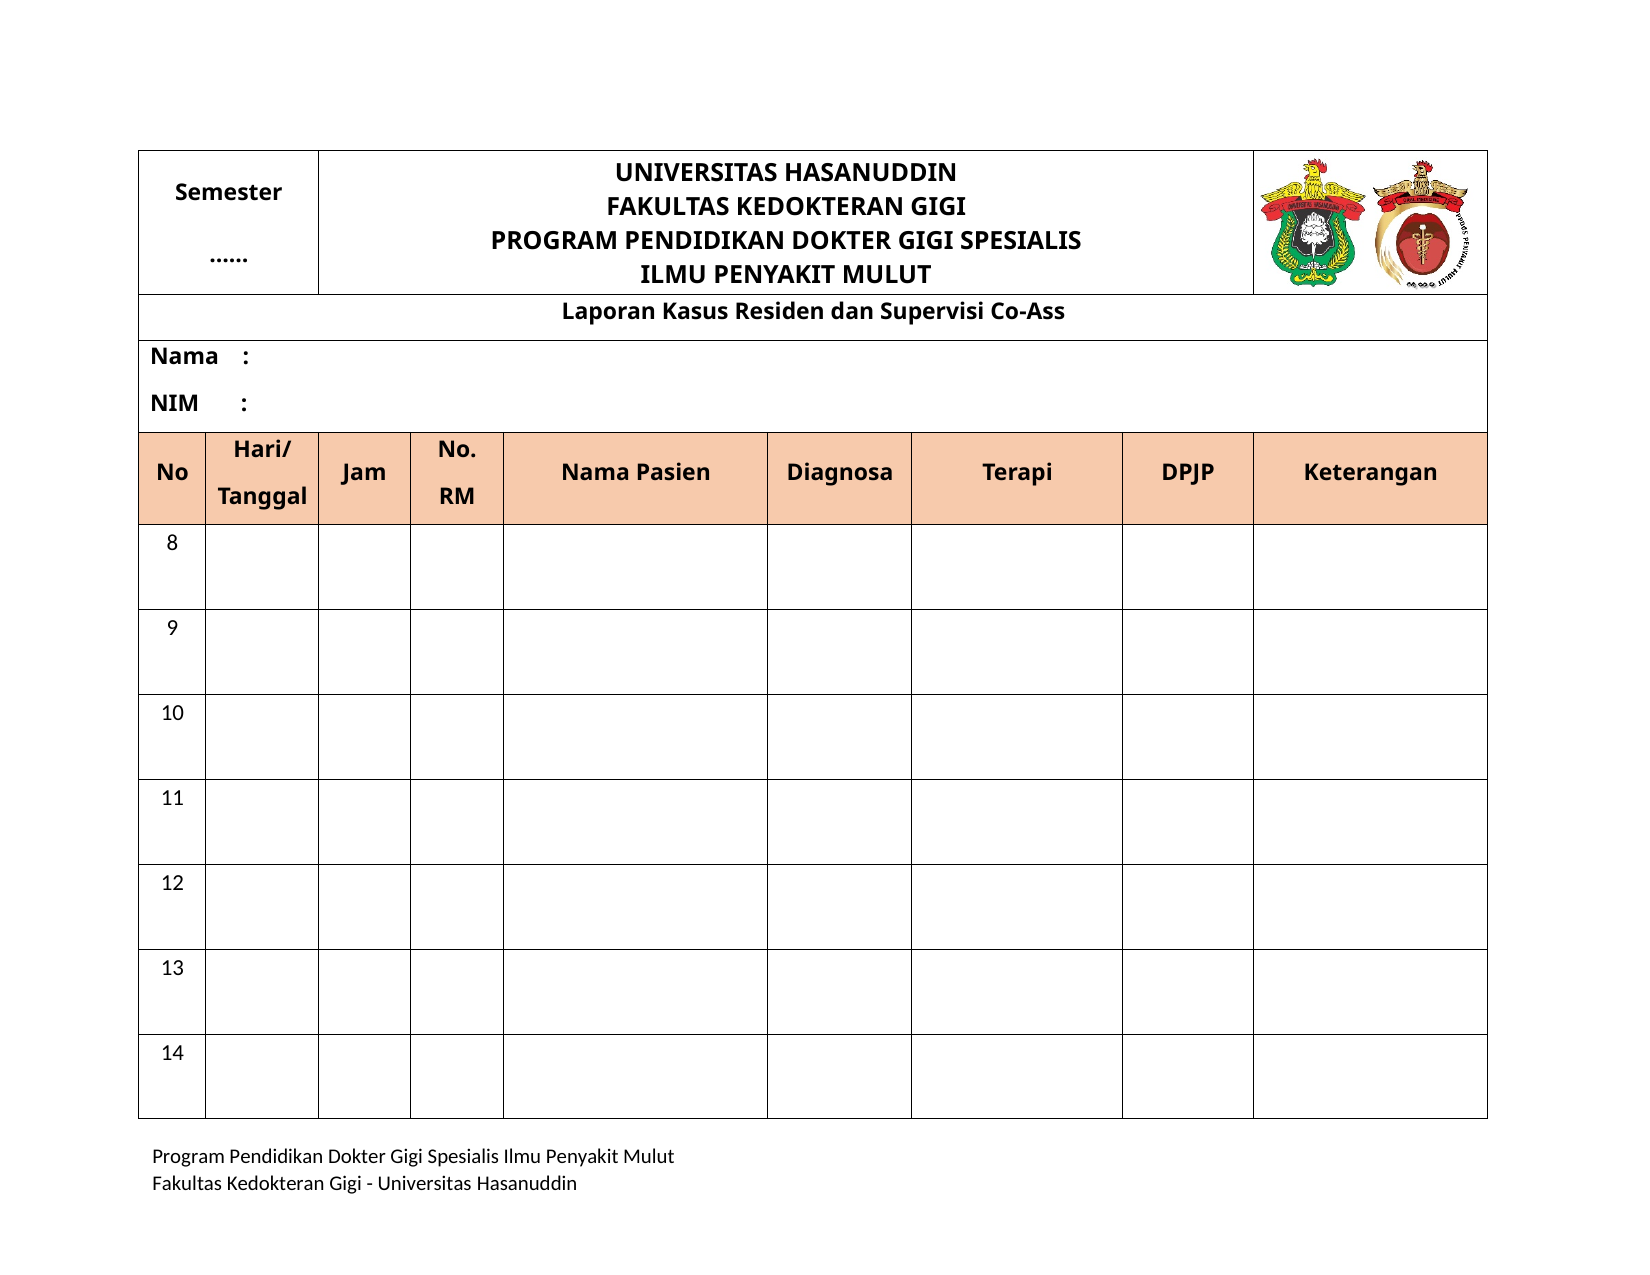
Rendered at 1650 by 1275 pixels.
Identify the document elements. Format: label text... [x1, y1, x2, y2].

table_cell Laporan Kasus Residen dan Supervisi Co-Ass [139, 295, 1487, 339]
table_cell [411, 695, 503, 779]
table_cell Diagnosa [768, 433, 911, 524]
table_cell [768, 695, 911, 779]
table_cell 11 [139, 780, 205, 864]
table_cell 12 [139, 865, 205, 948]
table_cell 8 [139, 525, 205, 609]
table_cell [1254, 525, 1487, 609]
table_cell 13 [139, 950, 205, 1033]
table_cell [504, 865, 767, 948]
table_cell [768, 865, 911, 948]
table_cell [504, 780, 767, 864]
table_cell [411, 950, 503, 1033]
table_cell 9 [139, 610, 205, 694]
table_cell [912, 1035, 1122, 1118]
table_cell [768, 780, 911, 864]
table_cell [1123, 780, 1253, 864]
table_cell [319, 950, 410, 1033]
table_cell [1254, 780, 1487, 864]
table_cell [319, 610, 410, 694]
table_cell [411, 780, 503, 864]
table_cell [206, 865, 318, 948]
table_cell [1123, 525, 1253, 609]
table_cell [319, 865, 410, 948]
table_cell [912, 525, 1122, 609]
table_cell [206, 1035, 318, 1118]
table_cell [768, 1035, 911, 1118]
table_cell [1254, 695, 1487, 779]
table_cell [504, 525, 767, 609]
table_cell [319, 1035, 410, 1118]
table_cell [1123, 865, 1253, 948]
table_cell [411, 525, 503, 609]
table_cell [411, 1035, 503, 1118]
table_cell [1123, 610, 1253, 694]
table_cell [504, 695, 767, 779]
table_cell [504, 1035, 767, 1118]
table_cell Semester …… [139, 151, 318, 294]
table_cell Nama Pasien [504, 433, 767, 524]
table_cell No [139, 433, 205, 524]
table_cell [1123, 1035, 1253, 1118]
table_cell Keterangan [1254, 433, 1487, 524]
table_cell Jam [319, 433, 410, 524]
table_cell [319, 780, 410, 864]
table_cell 10 [139, 695, 205, 779]
table_cell 14 [139, 1035, 205, 1118]
table_cell [1254, 865, 1487, 948]
table_cell [768, 950, 911, 1033]
table_cell [1254, 151, 1487, 294]
table_cell [206, 780, 318, 864]
table_cell [206, 525, 318, 609]
table_cell [504, 950, 767, 1033]
table_cell Terapi [912, 433, 1122, 524]
table_cell [411, 865, 503, 948]
table_cell [504, 610, 767, 694]
table_cell [912, 780, 1122, 864]
table_cell [1254, 1035, 1487, 1118]
table_cell [206, 695, 318, 779]
table_cell [1123, 695, 1253, 779]
table_cell [206, 950, 318, 1033]
table_cell UNIVERSITAS HASANUDDIN FAKULTAS KEDOKTERAN GIGI PROGRAM PENDIDIKAN DOKTER GIGI SPESIALIS ILMU PENYAKIT MULUT [319, 151, 1253, 294]
table_cell [768, 610, 911, 694]
table_cell [1254, 950, 1487, 1033]
table_cell Nama : NIM : [139, 341, 1487, 432]
table_cell [319, 695, 410, 779]
table_cell [206, 610, 318, 694]
table_cell [1254, 610, 1487, 694]
table_cell [319, 525, 410, 609]
table_cell [912, 865, 1122, 948]
table_cell Hari/ Tanggal [206, 433, 318, 524]
table_cell [1123, 950, 1253, 1033]
table_cell [912, 610, 1122, 694]
table_cell DPJP [1123, 433, 1253, 524]
table_cell No. RM [411, 433, 503, 524]
table_cell [768, 525, 911, 609]
table_cell [912, 695, 1122, 779]
table_cell [912, 950, 1122, 1033]
table_cell [411, 610, 503, 694]
